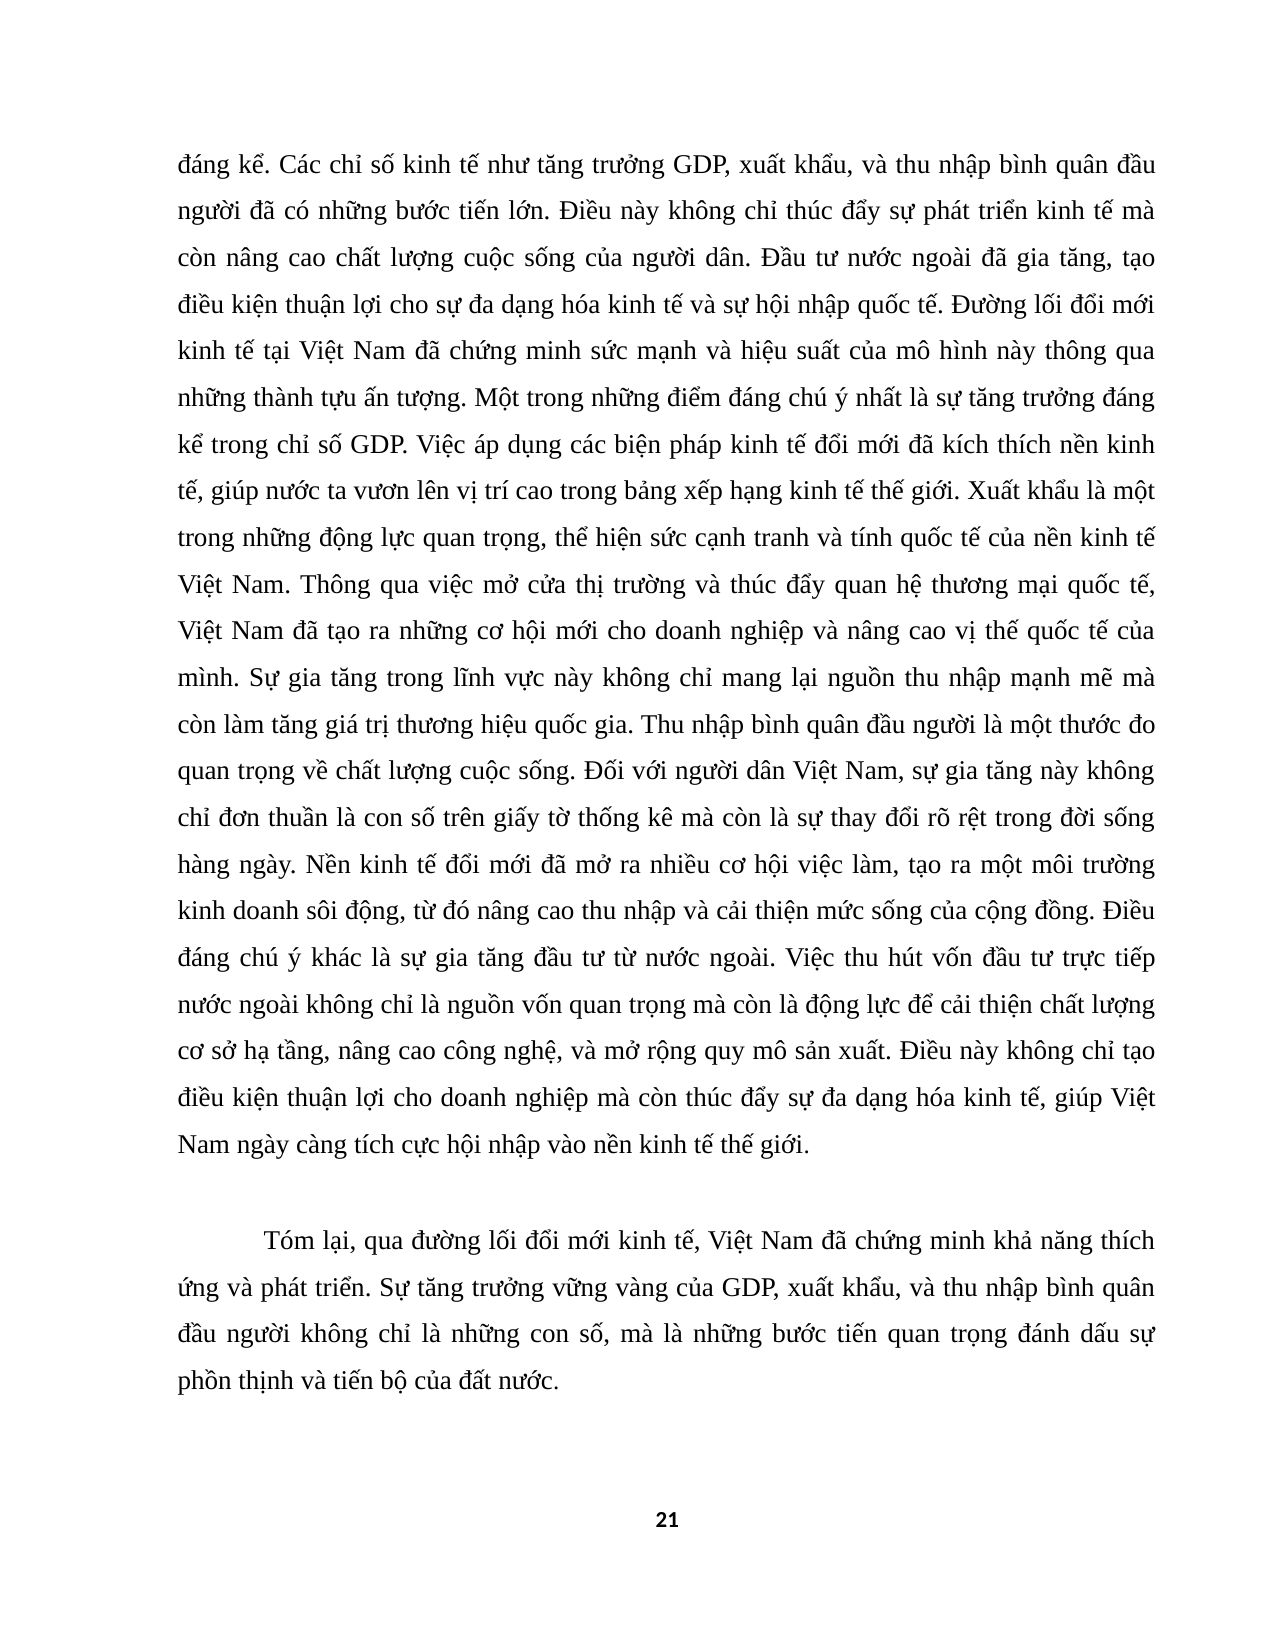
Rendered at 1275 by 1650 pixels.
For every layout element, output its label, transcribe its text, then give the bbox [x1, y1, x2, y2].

text Tóm lại, qua đường lối đổi mới kinh tế, Việt Nam đã chứng minh khả năng thích ứng và phát triển. Sự tăng trưởng vững vàng của GDP, xuất khẩu, và thu nhập bình quân đầu người không chỉ là những con số, mà là những bước tiến quan trọng đánh dấu sự phồn thịnh và tiến bộ của đất nước. [177, 1181, 1157, 1395]
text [177, 148, 1157, 1159]
